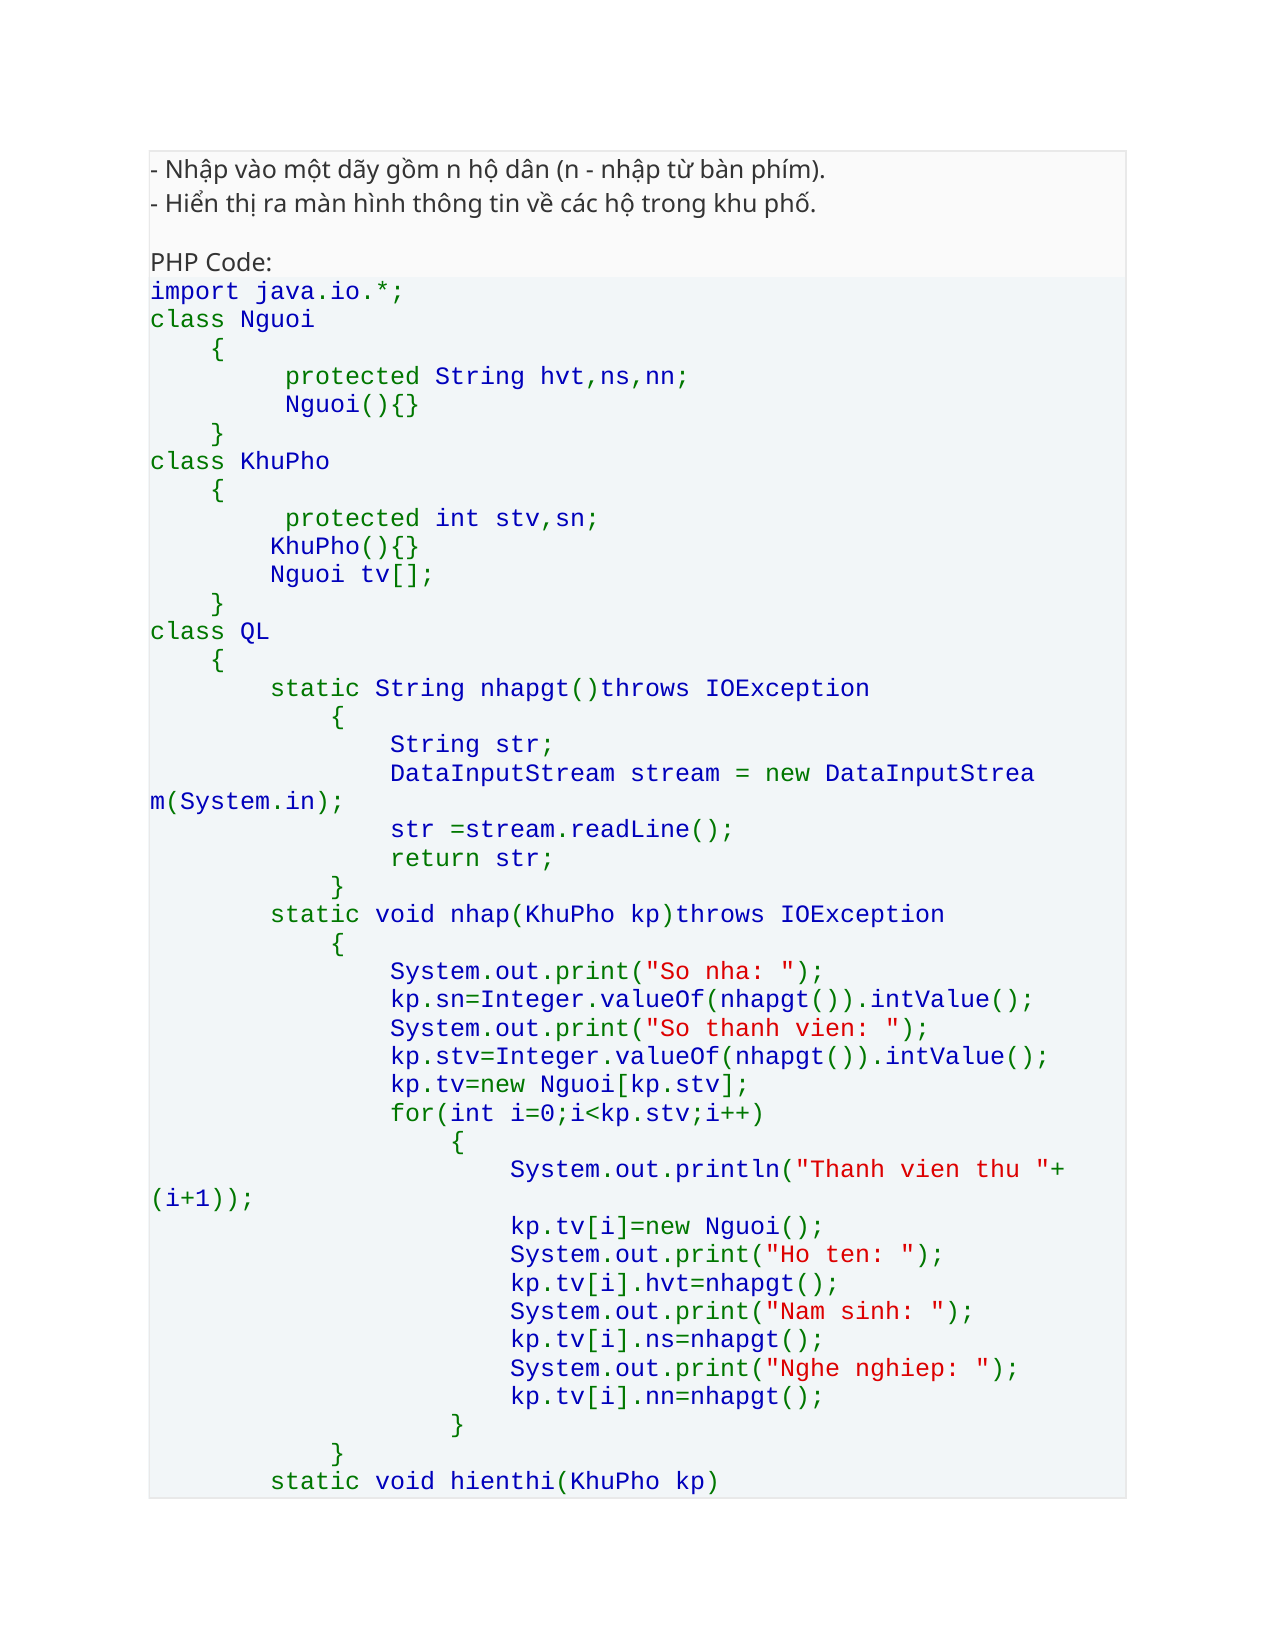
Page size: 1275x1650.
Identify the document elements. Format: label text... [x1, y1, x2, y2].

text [150, 152, 1125, 220]
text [150, 277, 1125, 1497]
text PHP Code: [150, 243, 1125, 277]
